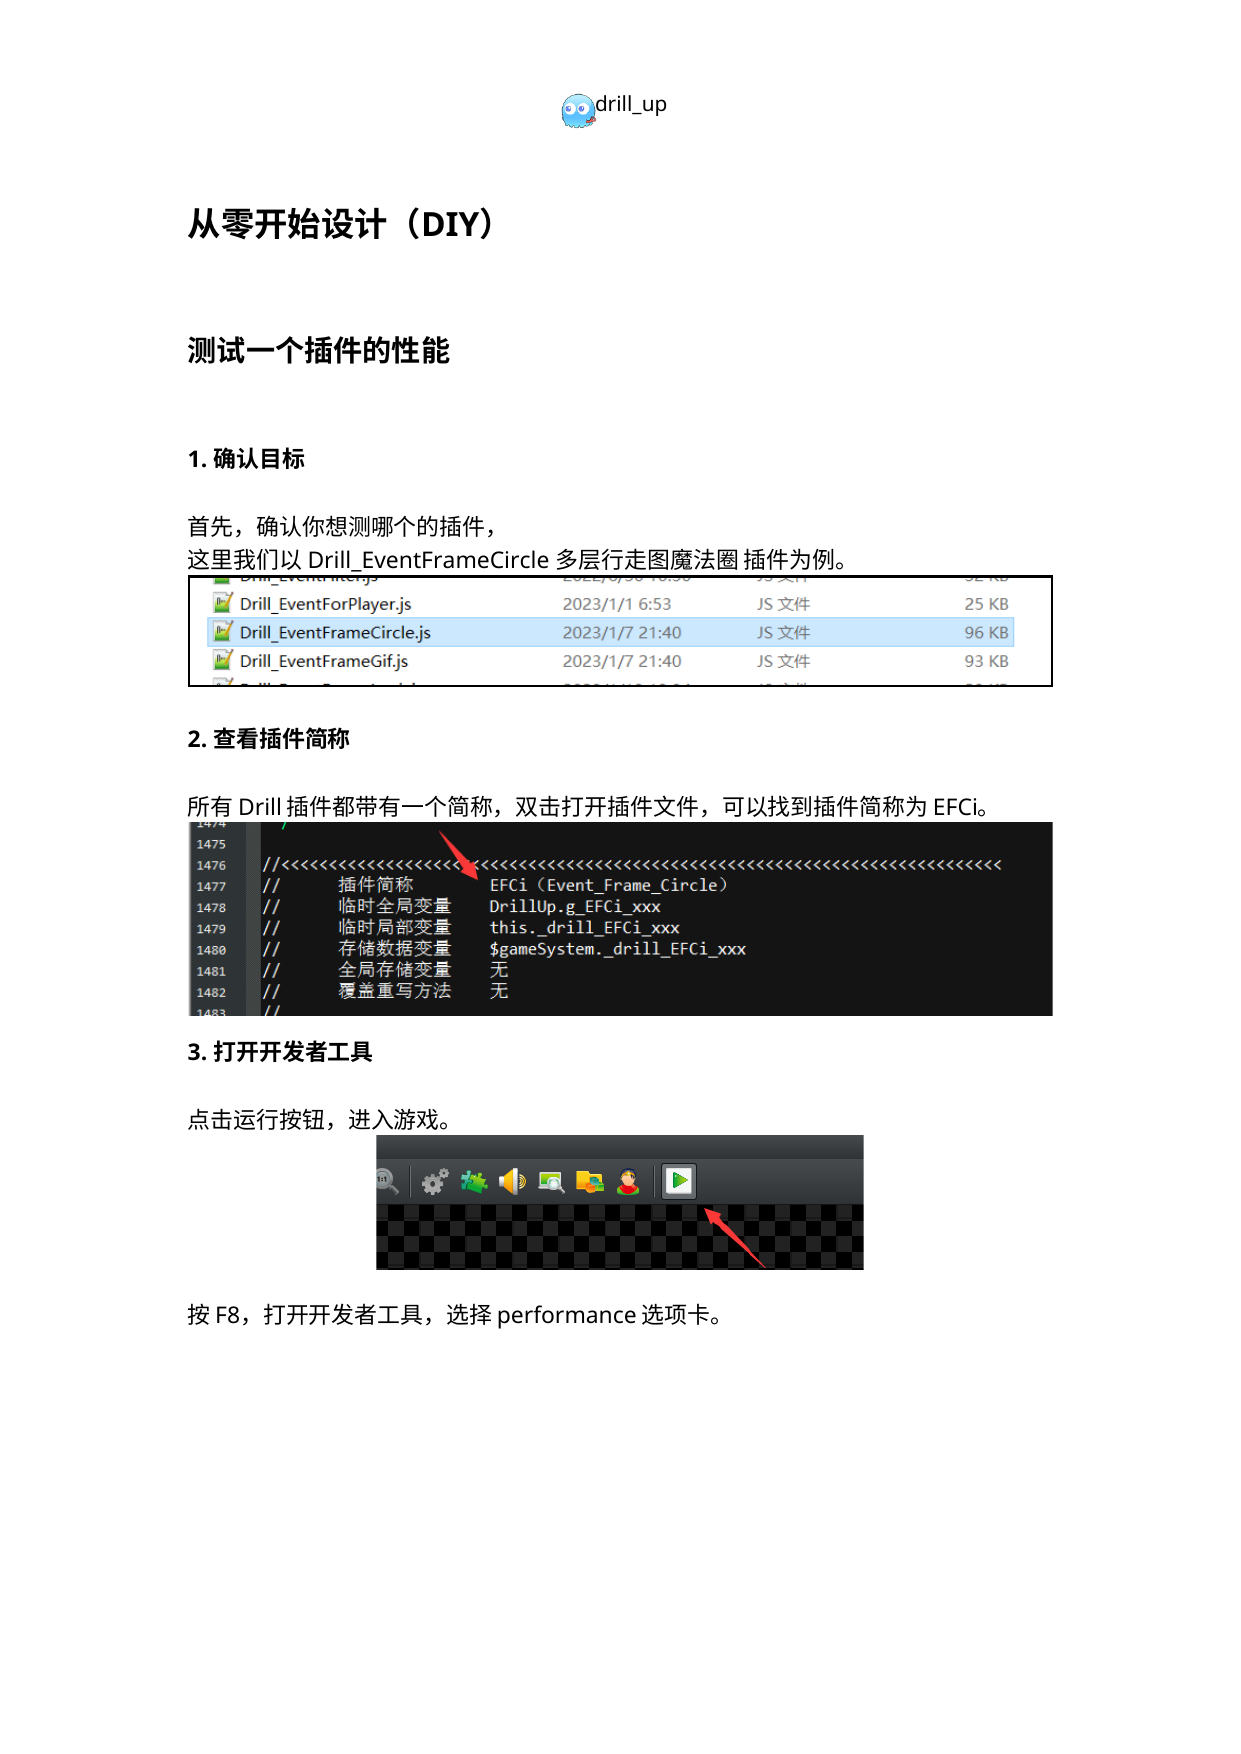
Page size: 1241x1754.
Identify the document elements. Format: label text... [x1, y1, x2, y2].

subtitle 2. 查看插件简称 [187, 705, 1053, 770]
subtitle 测试一个插件的性能 [187, 316, 1053, 381]
picture [556, 88, 597, 130]
picture [376, 1134, 864, 1270]
subtitle 3. 打开开发者工具 [187, 1018, 1053, 1083]
subtitle 1. 确认目标 [187, 425, 1053, 490]
text 这里我们以 Drill_EventFrameCircle 多层行走图魔法圈 插件为例。 [187, 542, 1053, 575]
text 点击运行按钮，进入游戏。 [187, 1102, 1053, 1135]
picture [190, 578, 1051, 685]
text 按F8，打开开发者工具，选择performance选项卡。 [187, 1297, 1053, 1331]
text 首先，确认你想测哪个的插件， [187, 509, 1053, 542]
subtitle 从零开始设计（DIY） [187, 189, 1053, 254]
picture [187, 822, 1053, 1016]
text 所有Drill插件都带有一个简称，双击打开插件文件，可以找到插件简称为EFCi。 [187, 789, 1053, 822]
